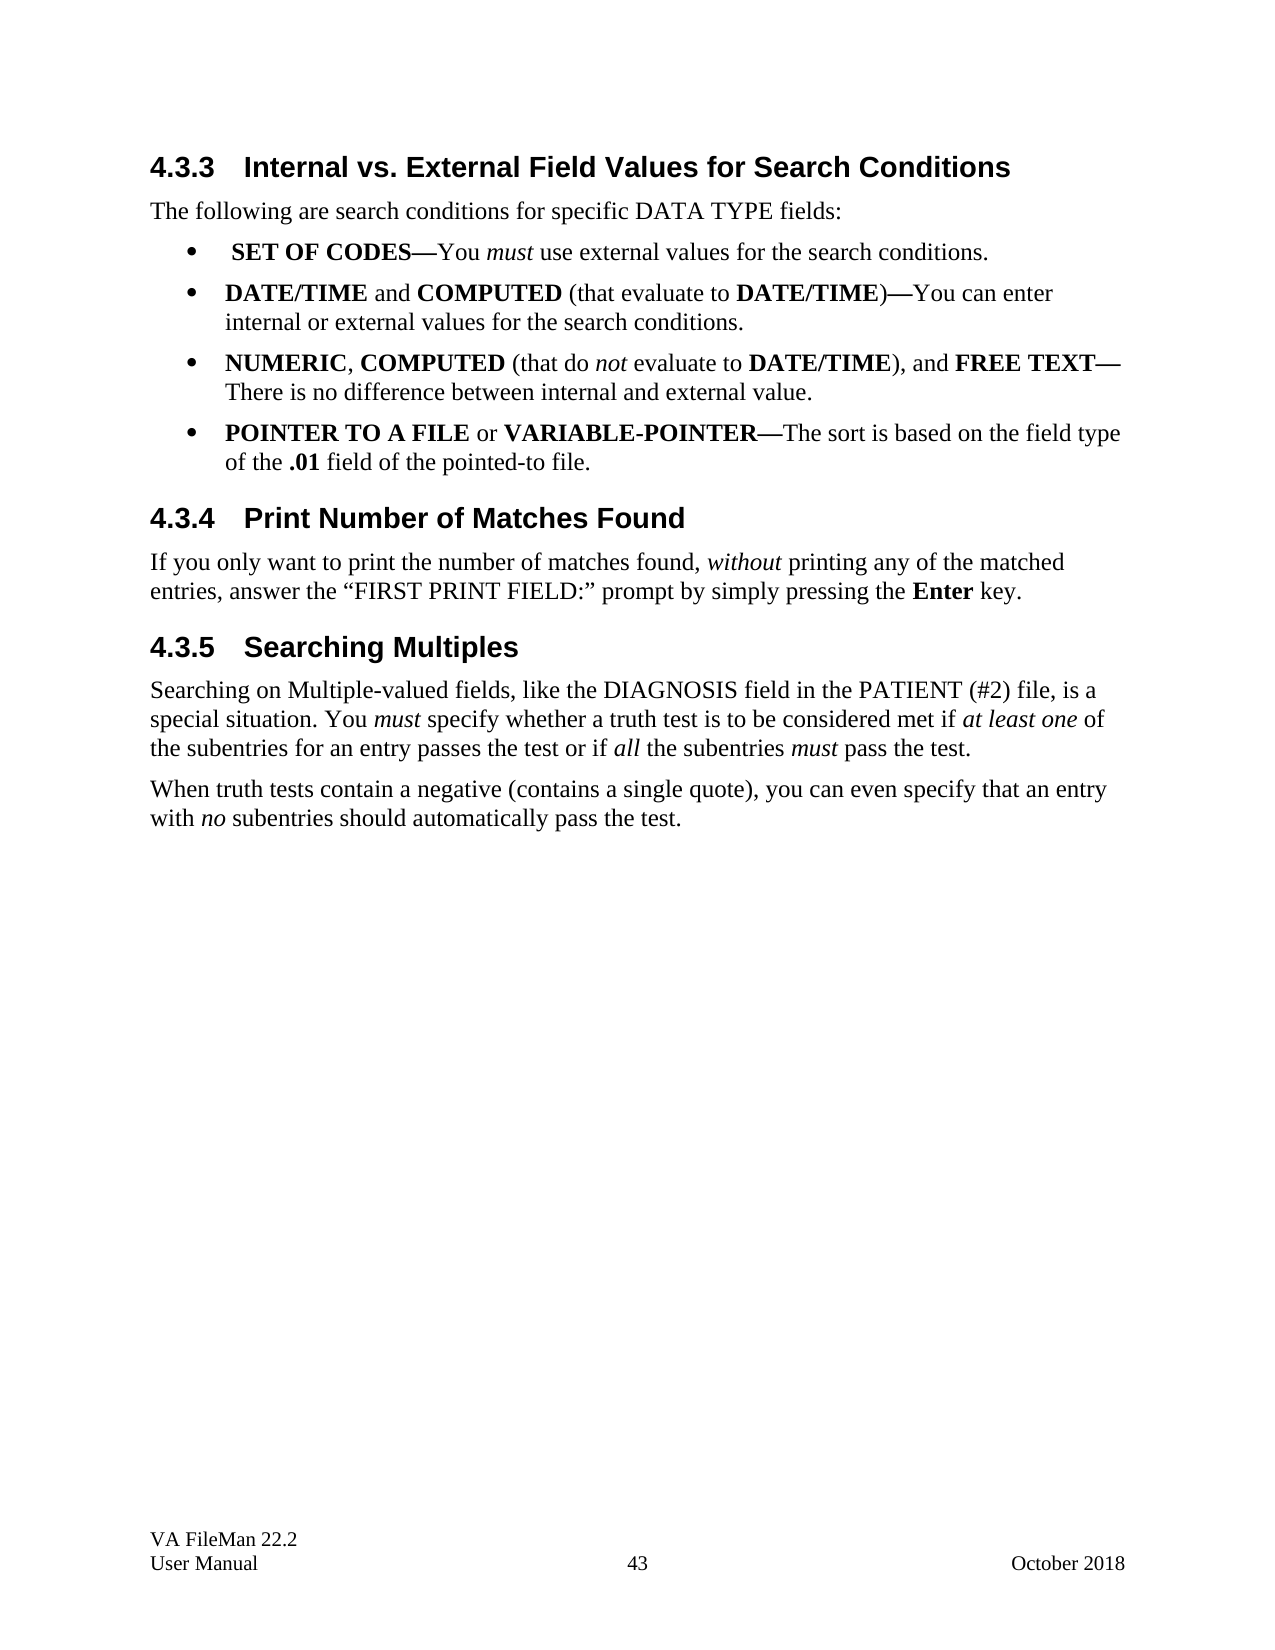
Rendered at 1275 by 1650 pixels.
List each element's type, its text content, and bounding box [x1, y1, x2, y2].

list POINTER TO A FILE or VARIABLE-POINTER—The sort is based on the field type of the .01 field of the pointed-to file. [187, 418, 1125, 476]
list SET OF CODES—You must use external values for the search conditions. [187, 237, 1125, 266]
text When truth tests contain a negative (contains a single quote), you can even specify that an entry with no subentries should automatically pass the test. [150, 774, 1125, 832]
subtitle Searching Multiples [150, 629, 1125, 663]
subtitle Internal vs. External Field Values for Search Conditions [150, 150, 1125, 183]
list NUMERIC, COMPUTED (that do not evaluate to DATE/TIME), and FREE TEXT—There is no difference between internal and external value. [187, 348, 1125, 406]
text Searching on Multiple-valued fields, like the DIAGNOSIS field in the PATIENT (#2) file, is a special situation. You must specify whether a truth test is to be considered met if at least one of the subentries for an entry passes the test or if all the subentries must pass the test. [150, 676, 1125, 762]
text If you only want to print the number of matches found, without printing any of the matched entries, answer the “FIRST PRINT FIELD:” prompt by simply pressing the Enter key. [150, 547, 1125, 604]
text The following are search conditions for specific DATA TYPE fields: [150, 196, 1125, 225]
subtitle Print Number of Matches Found [150, 501, 1125, 534]
list DATE/TIME and COMPUTED (that evaluate to DATE/TIME)—You can enter internal or external values for the search conditions. [187, 278, 1125, 336]
